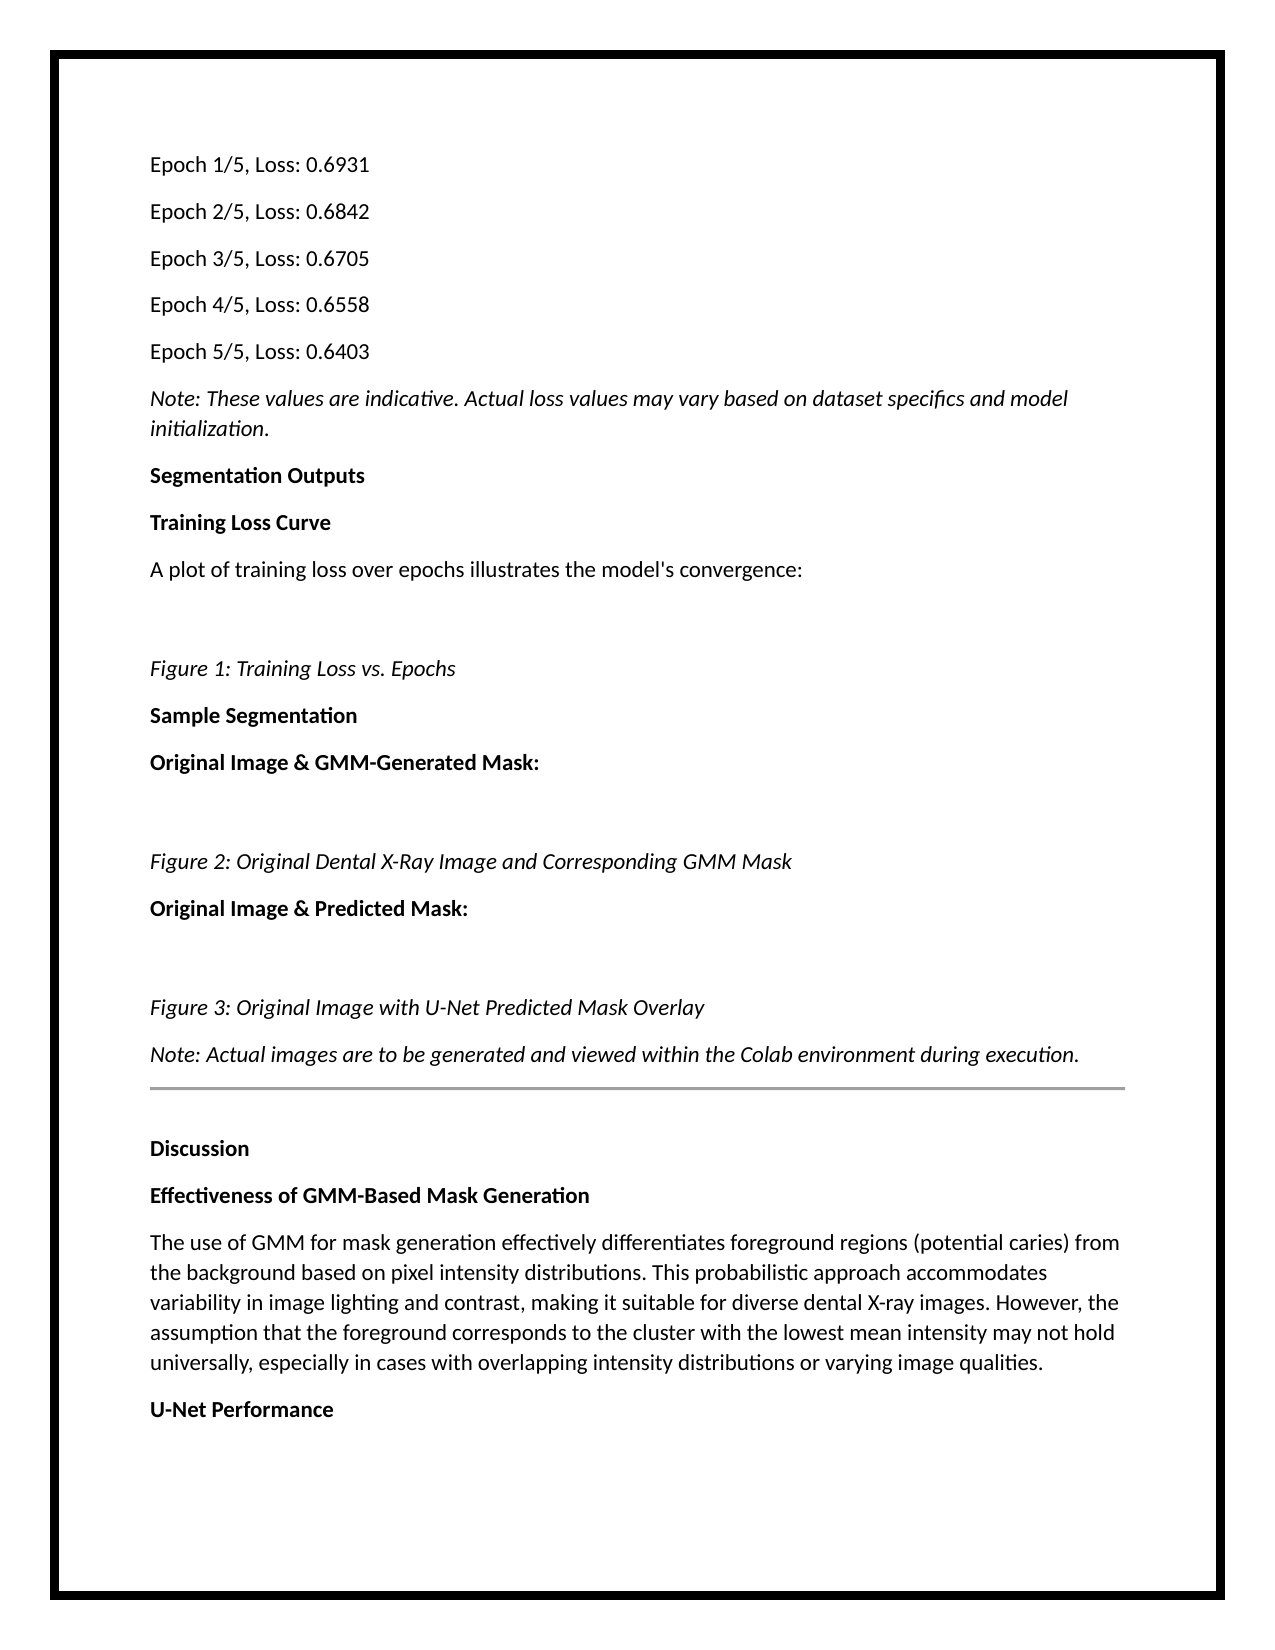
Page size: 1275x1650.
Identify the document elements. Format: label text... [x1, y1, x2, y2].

text Figure 1: Training Loss vs. Epochs [150, 602, 1125, 682]
text Segmentation Outputs [150, 461, 1125, 489]
text Epoch 4/5, Loss: 0.6558 [150, 291, 1125, 319]
text Note: Actual images are to be generated and viewed within the Colab environment during execution. [150, 1040, 1125, 1068]
text Figure 2: Original Dental X-Ray Image and Corresponding GMM Mask [150, 795, 1125, 875]
text Original Image & GMM-Generated Mask: [150, 748, 1125, 776]
text Epoch 2/5, Loss: 0.6842 [150, 197, 1125, 225]
text A plot of training loss over epochs illustrates the model's convergence: [150, 555, 1125, 583]
text Note: These values are indicative. Actual loss values may vary based on dataset specifics and model initialization. [150, 384, 1125, 443]
text The use of GMM for mask generation effectively differentiates foreground regions (potential caries) from the background based on pixel intensity distributions. This probabilistic approach accommodates variability in image lighting and contrast, making it suitable for diverse dental X-ray images. However, the assumption that the foreground corresponds to the cluster with the lowest mean intensity may not hold universally, especially in cases with overlapping intensity distributions or varying image qualities. [150, 1228, 1125, 1377]
text Original Image & Predicted Mask: [150, 894, 1125, 922]
text Training Loss Curve [150, 508, 1125, 536]
text Effectiveness of GMM-Based Mask Generation [150, 1181, 1125, 1209]
text Epoch 5/5, Loss: 0.6403 [150, 337, 1125, 366]
text Sample Segmentation [150, 701, 1125, 729]
text Discussion [150, 1134, 1125, 1162]
text Epoch 3/5, Loss: 0.6705 [150, 244, 1125, 272]
text Figure 3: Original Image with U-Net Predicted Mask Overlay [150, 941, 1125, 1021]
text Epoch 1/5, Loss: 0.6931 [150, 150, 1125, 178]
text U-Net Performance [150, 1395, 1125, 1423]
